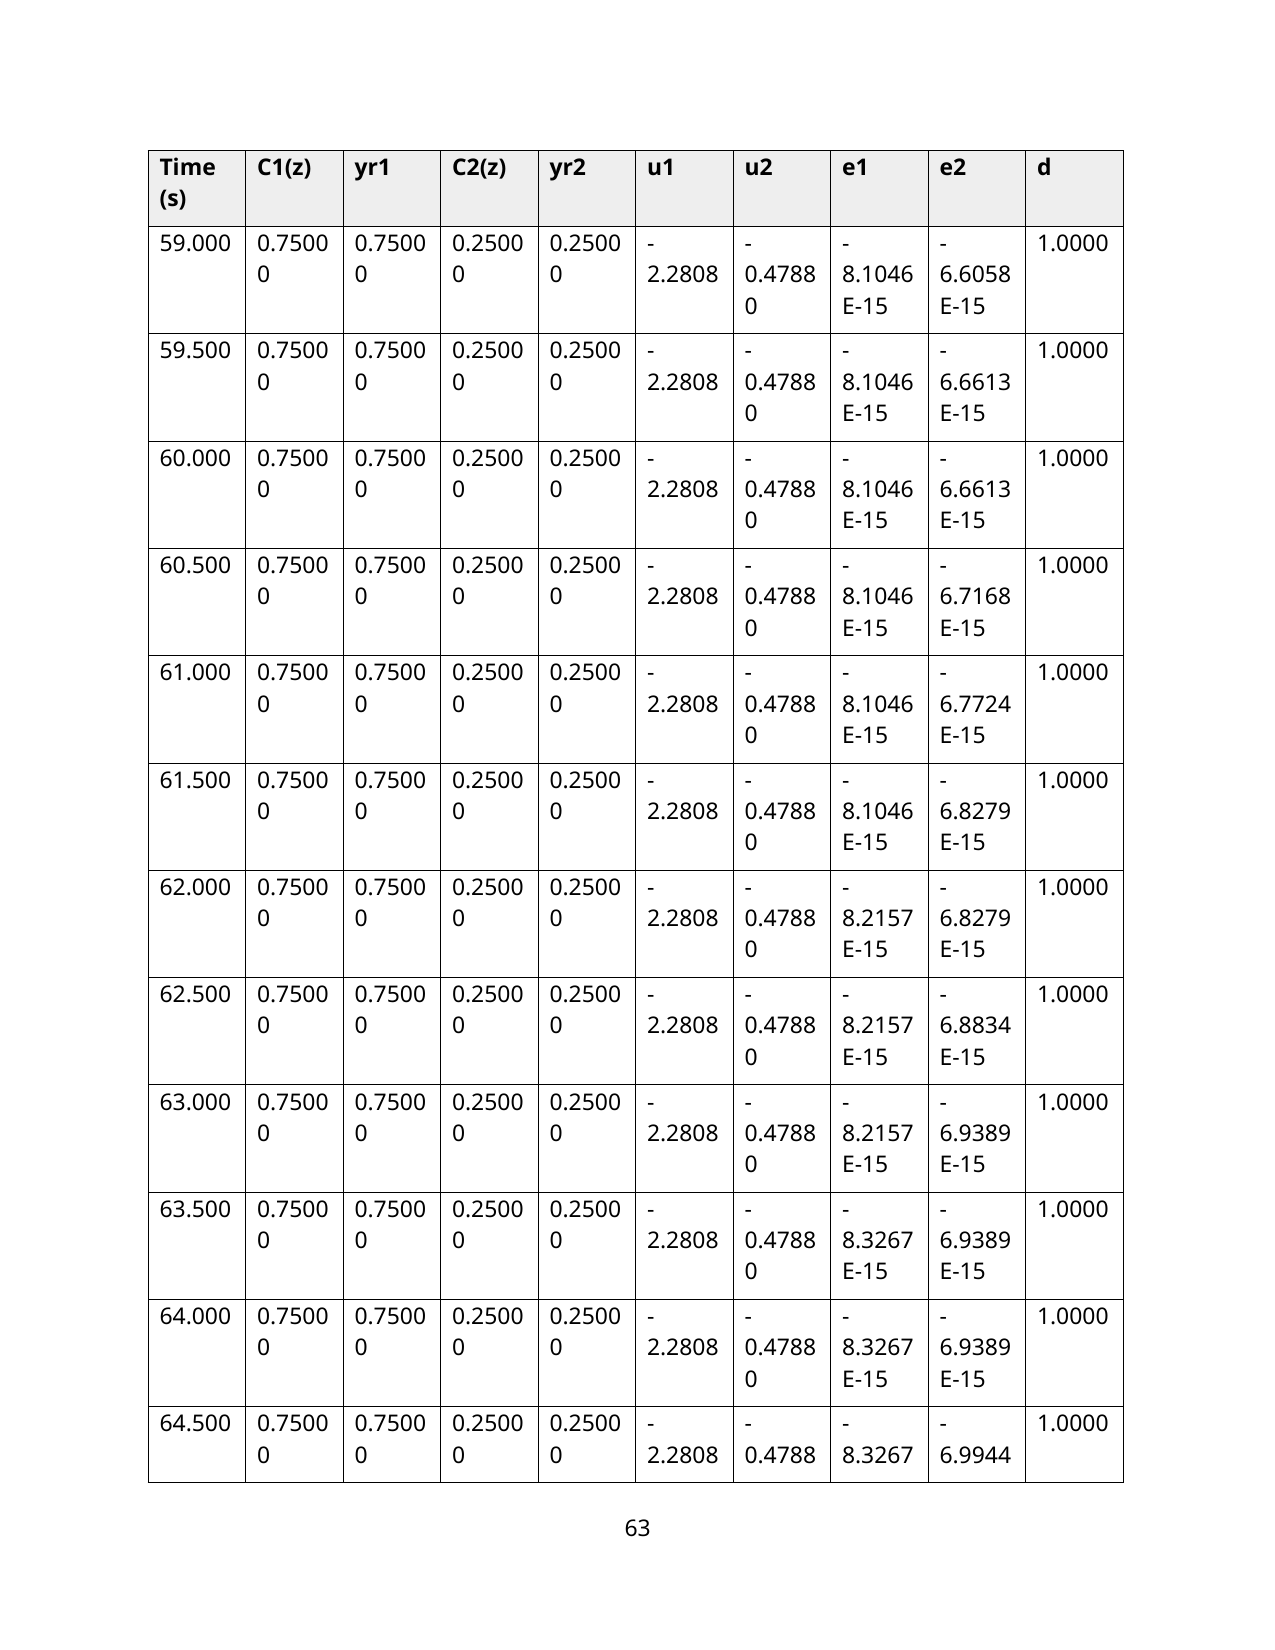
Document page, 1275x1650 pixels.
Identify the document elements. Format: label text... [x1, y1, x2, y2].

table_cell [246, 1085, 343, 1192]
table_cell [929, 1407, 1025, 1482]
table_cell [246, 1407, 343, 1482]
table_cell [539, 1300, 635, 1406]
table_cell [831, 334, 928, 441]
table_header yr1 [344, 151, 440, 226]
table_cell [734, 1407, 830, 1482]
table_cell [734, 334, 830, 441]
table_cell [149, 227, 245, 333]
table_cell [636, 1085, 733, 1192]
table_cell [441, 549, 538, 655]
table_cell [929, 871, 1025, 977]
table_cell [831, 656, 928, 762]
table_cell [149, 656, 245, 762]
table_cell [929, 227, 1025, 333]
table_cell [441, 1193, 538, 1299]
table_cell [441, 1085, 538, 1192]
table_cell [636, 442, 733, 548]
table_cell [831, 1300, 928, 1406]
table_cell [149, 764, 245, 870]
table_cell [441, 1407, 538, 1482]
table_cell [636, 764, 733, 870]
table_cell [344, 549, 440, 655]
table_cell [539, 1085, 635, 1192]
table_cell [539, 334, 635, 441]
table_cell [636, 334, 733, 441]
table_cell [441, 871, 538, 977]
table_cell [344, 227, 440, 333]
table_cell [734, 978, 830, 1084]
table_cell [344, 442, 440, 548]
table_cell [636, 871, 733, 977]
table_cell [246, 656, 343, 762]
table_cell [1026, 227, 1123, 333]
table_header Time (s) [149, 151, 245, 226]
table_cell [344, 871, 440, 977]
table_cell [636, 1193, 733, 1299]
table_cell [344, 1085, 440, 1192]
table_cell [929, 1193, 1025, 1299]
table_header d [1026, 151, 1123, 226]
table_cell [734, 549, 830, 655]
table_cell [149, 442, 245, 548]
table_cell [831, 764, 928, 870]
table_header yr2 [539, 151, 635, 226]
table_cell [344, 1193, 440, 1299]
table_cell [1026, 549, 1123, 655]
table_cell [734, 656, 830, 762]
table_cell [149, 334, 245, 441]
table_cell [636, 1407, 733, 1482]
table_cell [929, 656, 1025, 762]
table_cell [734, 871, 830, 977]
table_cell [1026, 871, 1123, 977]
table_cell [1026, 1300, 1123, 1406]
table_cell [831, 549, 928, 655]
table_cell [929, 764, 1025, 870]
table_header u1 [636, 151, 733, 226]
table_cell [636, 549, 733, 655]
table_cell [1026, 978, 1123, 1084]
table_header e2 [929, 151, 1025, 226]
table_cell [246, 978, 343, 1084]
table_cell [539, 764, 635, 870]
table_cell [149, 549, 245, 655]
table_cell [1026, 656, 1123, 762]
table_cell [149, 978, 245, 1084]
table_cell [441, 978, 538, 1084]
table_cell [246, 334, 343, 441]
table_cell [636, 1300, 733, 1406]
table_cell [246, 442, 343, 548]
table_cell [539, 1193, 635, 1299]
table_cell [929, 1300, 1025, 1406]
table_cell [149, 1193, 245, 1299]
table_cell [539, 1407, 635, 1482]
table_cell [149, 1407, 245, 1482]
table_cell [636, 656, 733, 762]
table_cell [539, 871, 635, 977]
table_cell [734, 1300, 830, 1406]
table_header u2 [734, 151, 830, 226]
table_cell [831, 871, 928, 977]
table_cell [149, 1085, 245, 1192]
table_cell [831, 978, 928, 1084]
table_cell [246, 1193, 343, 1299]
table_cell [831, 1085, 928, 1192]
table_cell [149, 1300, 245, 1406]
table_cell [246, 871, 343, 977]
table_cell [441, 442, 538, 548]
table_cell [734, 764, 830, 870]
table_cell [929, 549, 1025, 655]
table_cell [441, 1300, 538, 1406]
table_header e1 [831, 151, 928, 226]
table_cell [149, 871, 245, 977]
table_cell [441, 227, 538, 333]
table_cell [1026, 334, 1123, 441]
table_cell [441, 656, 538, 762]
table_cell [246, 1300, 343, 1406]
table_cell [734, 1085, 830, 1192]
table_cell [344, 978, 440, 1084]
table_header C2(z) [441, 151, 538, 226]
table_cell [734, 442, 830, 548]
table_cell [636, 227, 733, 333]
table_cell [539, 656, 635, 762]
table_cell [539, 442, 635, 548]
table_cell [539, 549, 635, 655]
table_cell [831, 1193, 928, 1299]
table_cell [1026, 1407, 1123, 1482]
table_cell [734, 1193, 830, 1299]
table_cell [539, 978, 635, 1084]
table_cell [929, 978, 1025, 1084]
table_header C1(z) [246, 151, 343, 226]
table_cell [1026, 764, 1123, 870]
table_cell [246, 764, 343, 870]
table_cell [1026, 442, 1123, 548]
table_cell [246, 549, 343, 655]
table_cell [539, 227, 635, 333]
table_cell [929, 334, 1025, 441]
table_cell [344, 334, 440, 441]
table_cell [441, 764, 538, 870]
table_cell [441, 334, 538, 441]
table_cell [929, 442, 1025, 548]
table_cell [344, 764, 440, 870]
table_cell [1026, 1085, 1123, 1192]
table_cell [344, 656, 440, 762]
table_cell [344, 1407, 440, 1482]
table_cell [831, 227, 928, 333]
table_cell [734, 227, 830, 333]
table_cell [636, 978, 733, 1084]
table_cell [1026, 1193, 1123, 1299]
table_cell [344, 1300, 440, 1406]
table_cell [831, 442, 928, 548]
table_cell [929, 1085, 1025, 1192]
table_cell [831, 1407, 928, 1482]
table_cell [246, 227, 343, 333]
